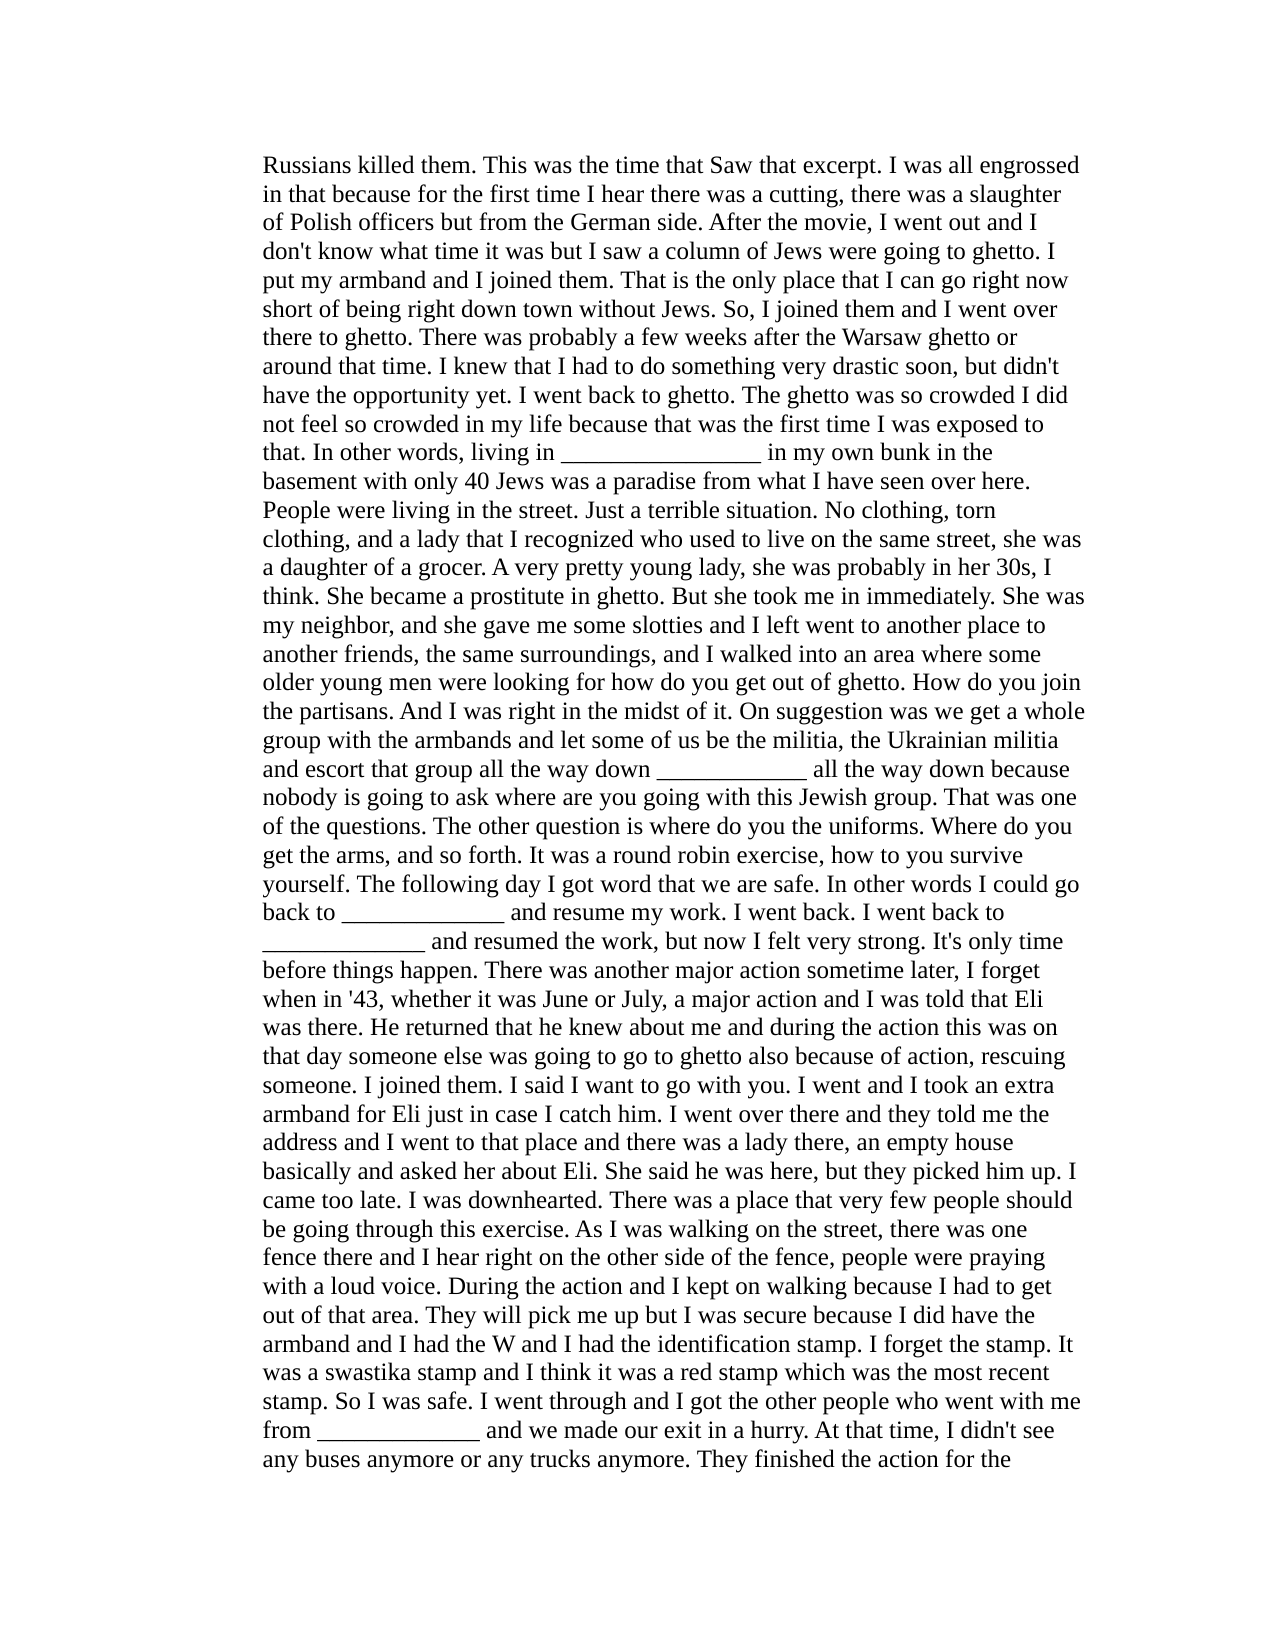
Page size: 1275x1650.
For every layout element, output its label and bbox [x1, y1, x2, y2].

text [262, 150, 1087, 1472]
